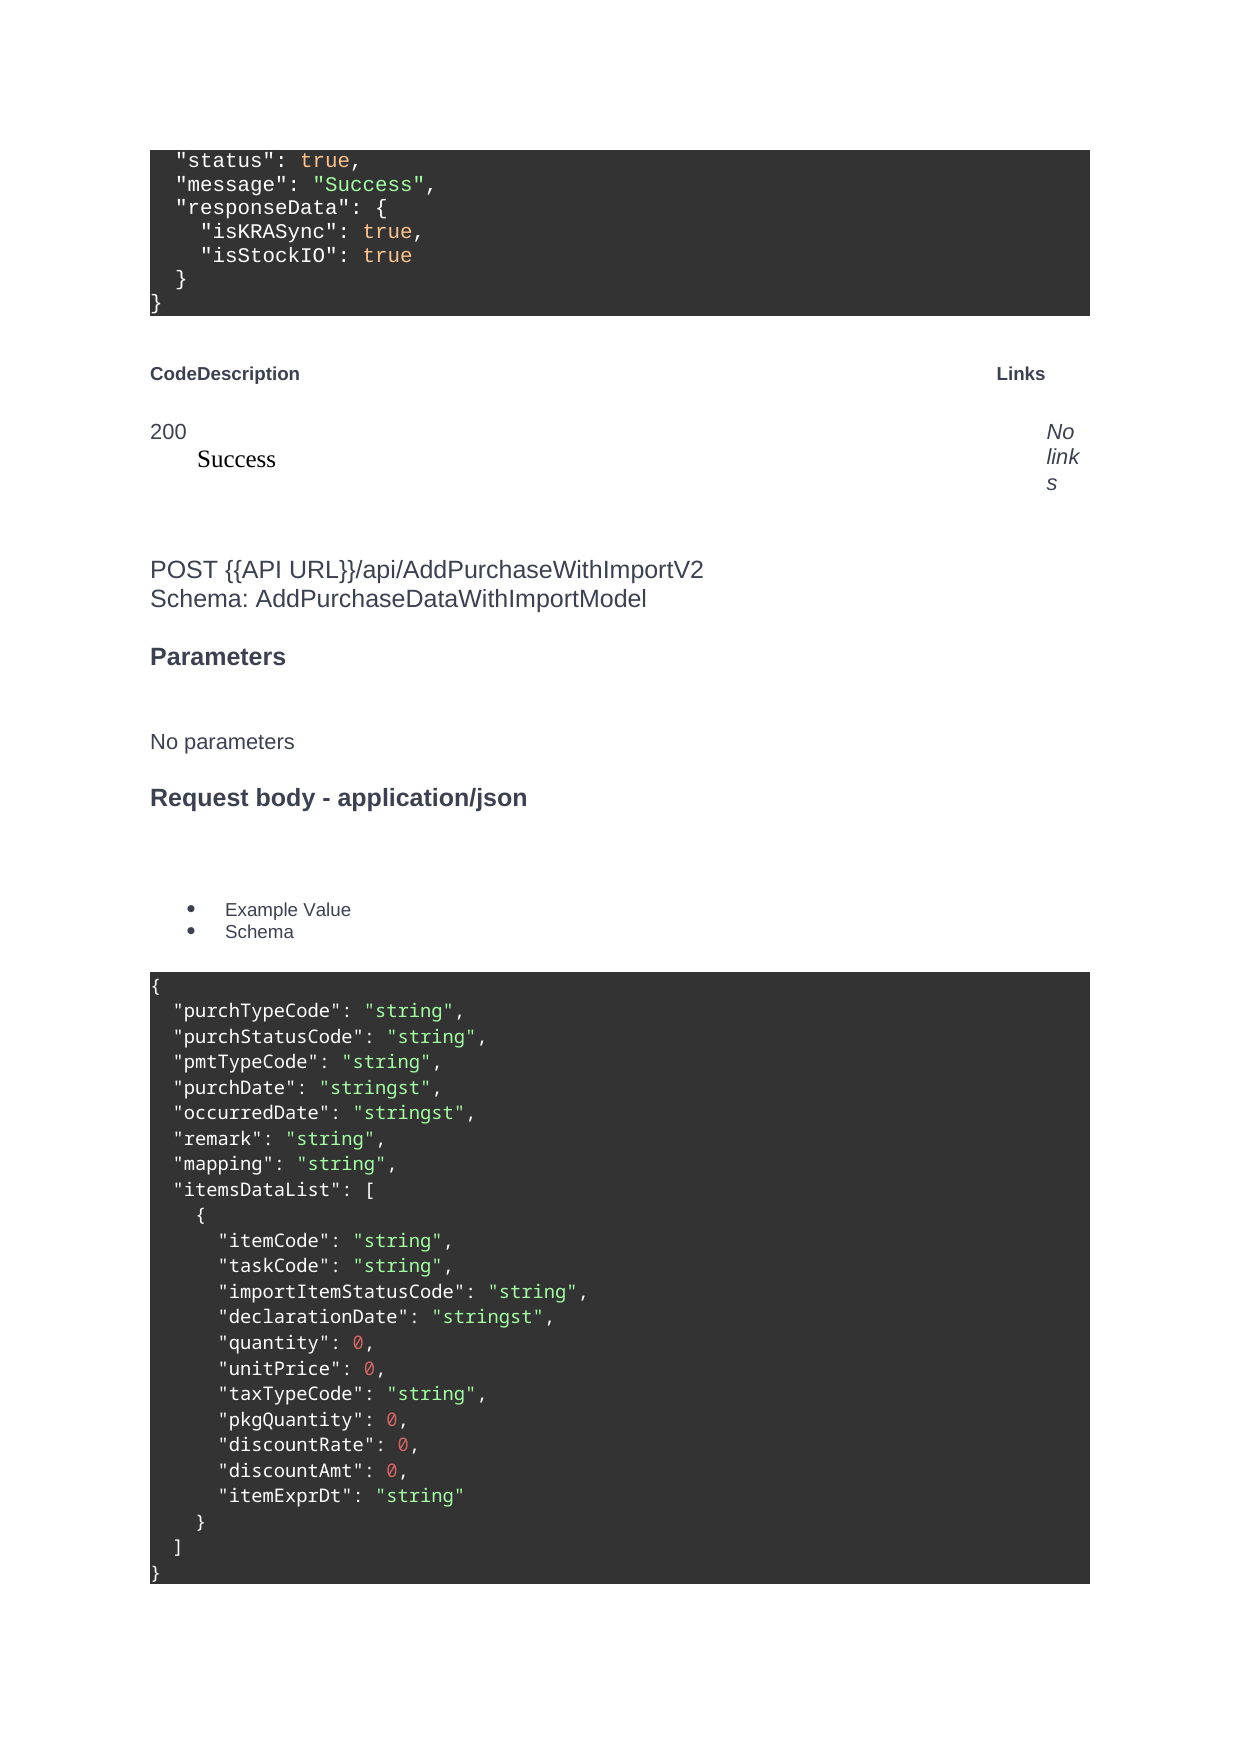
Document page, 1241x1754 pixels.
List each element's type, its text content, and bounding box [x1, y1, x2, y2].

text "isKRASync": true, [150, 221, 1090, 244]
text } [150, 268, 1090, 292]
text "discountRate": 0, [150, 1431, 1090, 1457]
subtitle Parameters [150, 642, 1090, 671]
text "status": true, [150, 150, 1090, 174]
text } [150, 1508, 1090, 1533]
table_cell 200 [150, 403, 197, 498]
text "occurredDate": "stringst", [150, 1100, 1090, 1125]
text "taskCode": "string", [150, 1253, 1090, 1278]
text "itemCode": "string", [150, 1227, 1090, 1253]
text "remark": "string", [150, 1125, 1090, 1151]
text "purchStatusCode": "string", [150, 1023, 1090, 1049]
text "pkgQuantity": 0, [150, 1406, 1090, 1431]
text "quantity": 0, [150, 1329, 1090, 1355]
text "purchTypeCode": "string", [150, 998, 1090, 1023]
text No parameters [150, 728, 1090, 754]
table_header Description [197, 344, 996, 403]
table_header Code [150, 344, 197, 403]
text POST {{API URL}}/api/AddPurchaseWithImportV2 [150, 555, 1090, 584]
text "purchDate": "stringst", [150, 1074, 1090, 1100]
text "mapping": "string", [150, 1151, 1090, 1176]
text "discountAmt": 0, [150, 1457, 1090, 1482]
list Schema [187, 921, 1090, 943]
text "responseData": { [150, 197, 1090, 221]
table_cell No links [996, 403, 1090, 498]
text "itemsDataList": [ [150, 1176, 1090, 1202]
text "pmtTypeCode": "string", [150, 1049, 1090, 1074]
table_cell Success [197, 403, 996, 498]
text ] [150, 1533, 1090, 1559]
text "isStockIO": true [150, 244, 1090, 268]
text { [150, 972, 1090, 998]
text { [150, 1202, 1090, 1227]
text } [150, 1559, 1090, 1584]
text "itemExprDt": "string" [150, 1482, 1090, 1508]
text "taxTypeCode": "string", [150, 1380, 1090, 1406]
text "message": "Success", [150, 174, 1090, 197]
text Schema: AddPurchaseDataWithImportModel [150, 584, 1090, 613]
text "declarationDate": "stringst", [150, 1304, 1090, 1329]
text "unitPrice": 0, [150, 1355, 1090, 1380]
list Example Value [187, 899, 1090, 921]
text "importItemStatusCode": "string", [150, 1278, 1090, 1304]
table_header Links [996, 344, 1090, 403]
text } [150, 292, 1090, 316]
subtitle Request body - application/json [150, 783, 1090, 812]
